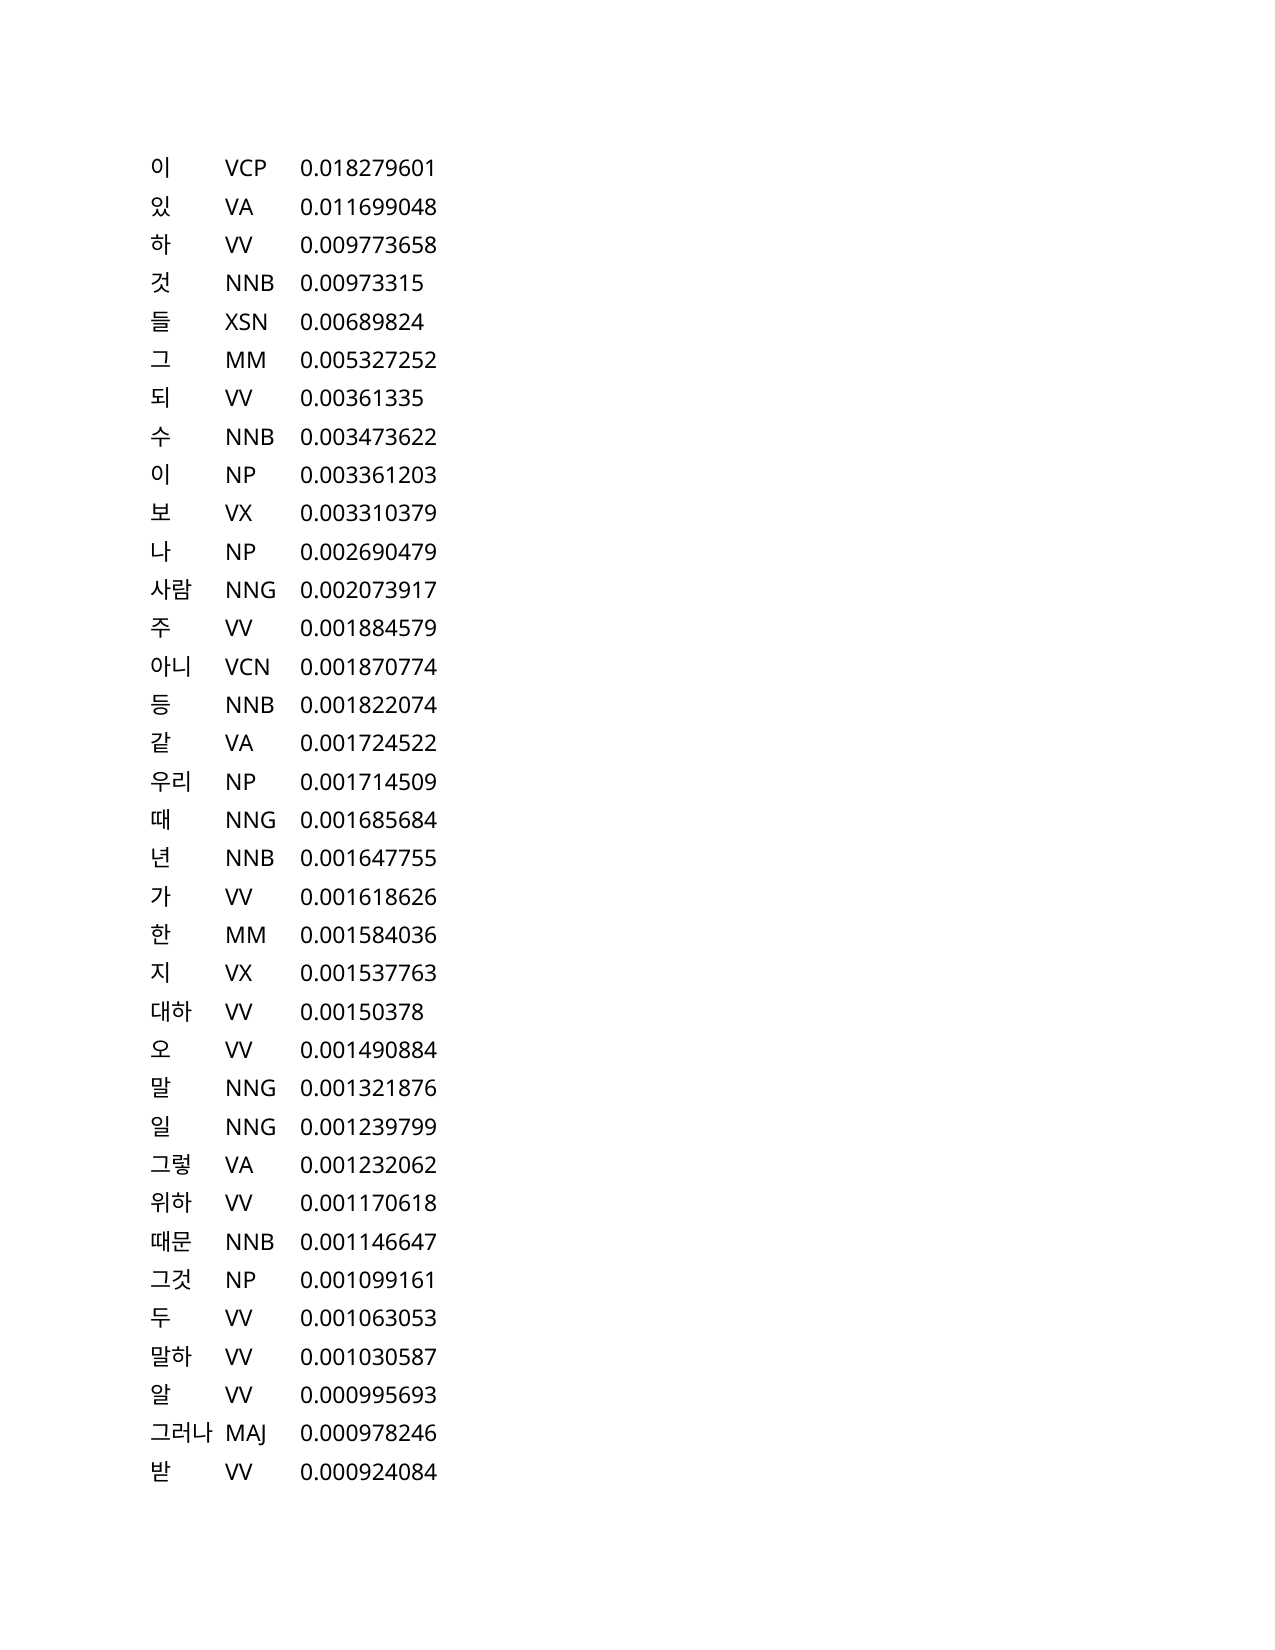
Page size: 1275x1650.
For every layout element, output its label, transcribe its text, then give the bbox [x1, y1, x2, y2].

text 오 VV 0.001490884 [150, 1032, 1125, 1065]
text 수 NNB 0.003473622 [150, 418, 1125, 452]
text 말 NNG 0.001321876 [150, 1070, 1125, 1103]
text 그렇 VA 0.001232062 [150, 1147, 1125, 1180]
text 되 VV 0.00361335 [150, 380, 1125, 413]
text 대하 VV 0.00150378 [150, 993, 1125, 1027]
text 그 MM 0.005327252 [150, 342, 1125, 375]
text 그러나 MAJ 0.000978246 [150, 1415, 1125, 1448]
text 말하 VV 0.001030587 [150, 1338, 1125, 1372]
text 받 VV 0.000924084 [150, 1453, 1125, 1487]
text 들 XSN 0.00689824 [150, 303, 1125, 337]
text 아니 VCN 0.001870774 [150, 648, 1125, 682]
text 이 NP 0.003361203 [150, 457, 1125, 490]
text 우리 NP 0.001714509 [150, 763, 1125, 797]
text 이 VCP 0.018279601 [150, 150, 1125, 183]
text 알 VV 0.000995693 [150, 1377, 1125, 1410]
text 주 VV 0.001884579 [150, 610, 1125, 643]
text 일 NNG 0.001239799 [150, 1108, 1125, 1142]
text 보 VX 0.003310379 [150, 495, 1125, 528]
text 년 NNB 0.001647755 [150, 840, 1125, 873]
text 하 VV 0.009773658 [150, 227, 1125, 260]
text 등 NNB 0.001822074 [150, 687, 1125, 720]
text 때 NNG 0.001685684 [150, 802, 1125, 835]
text 나 NP 0.002690479 [150, 533, 1125, 567]
text 그것 NP 0.001099161 [150, 1262, 1125, 1295]
text 한 MM 0.001584036 [150, 917, 1125, 950]
text 위하 VV 0.001170618 [150, 1185, 1125, 1218]
text 것 NNB 0.00973315 [150, 265, 1125, 298]
text 두 VV 0.001063053 [150, 1300, 1125, 1333]
text 가 VV 0.001618626 [150, 878, 1125, 912]
text 같 VA 0.001724522 [150, 725, 1125, 758]
text 때문 NNB 0.001146647 [150, 1223, 1125, 1257]
text 있 VA 0.011699048 [150, 188, 1125, 222]
text 사람 NNG 0.002073917 [150, 572, 1125, 605]
text 지 VX 0.001537763 [150, 955, 1125, 988]
